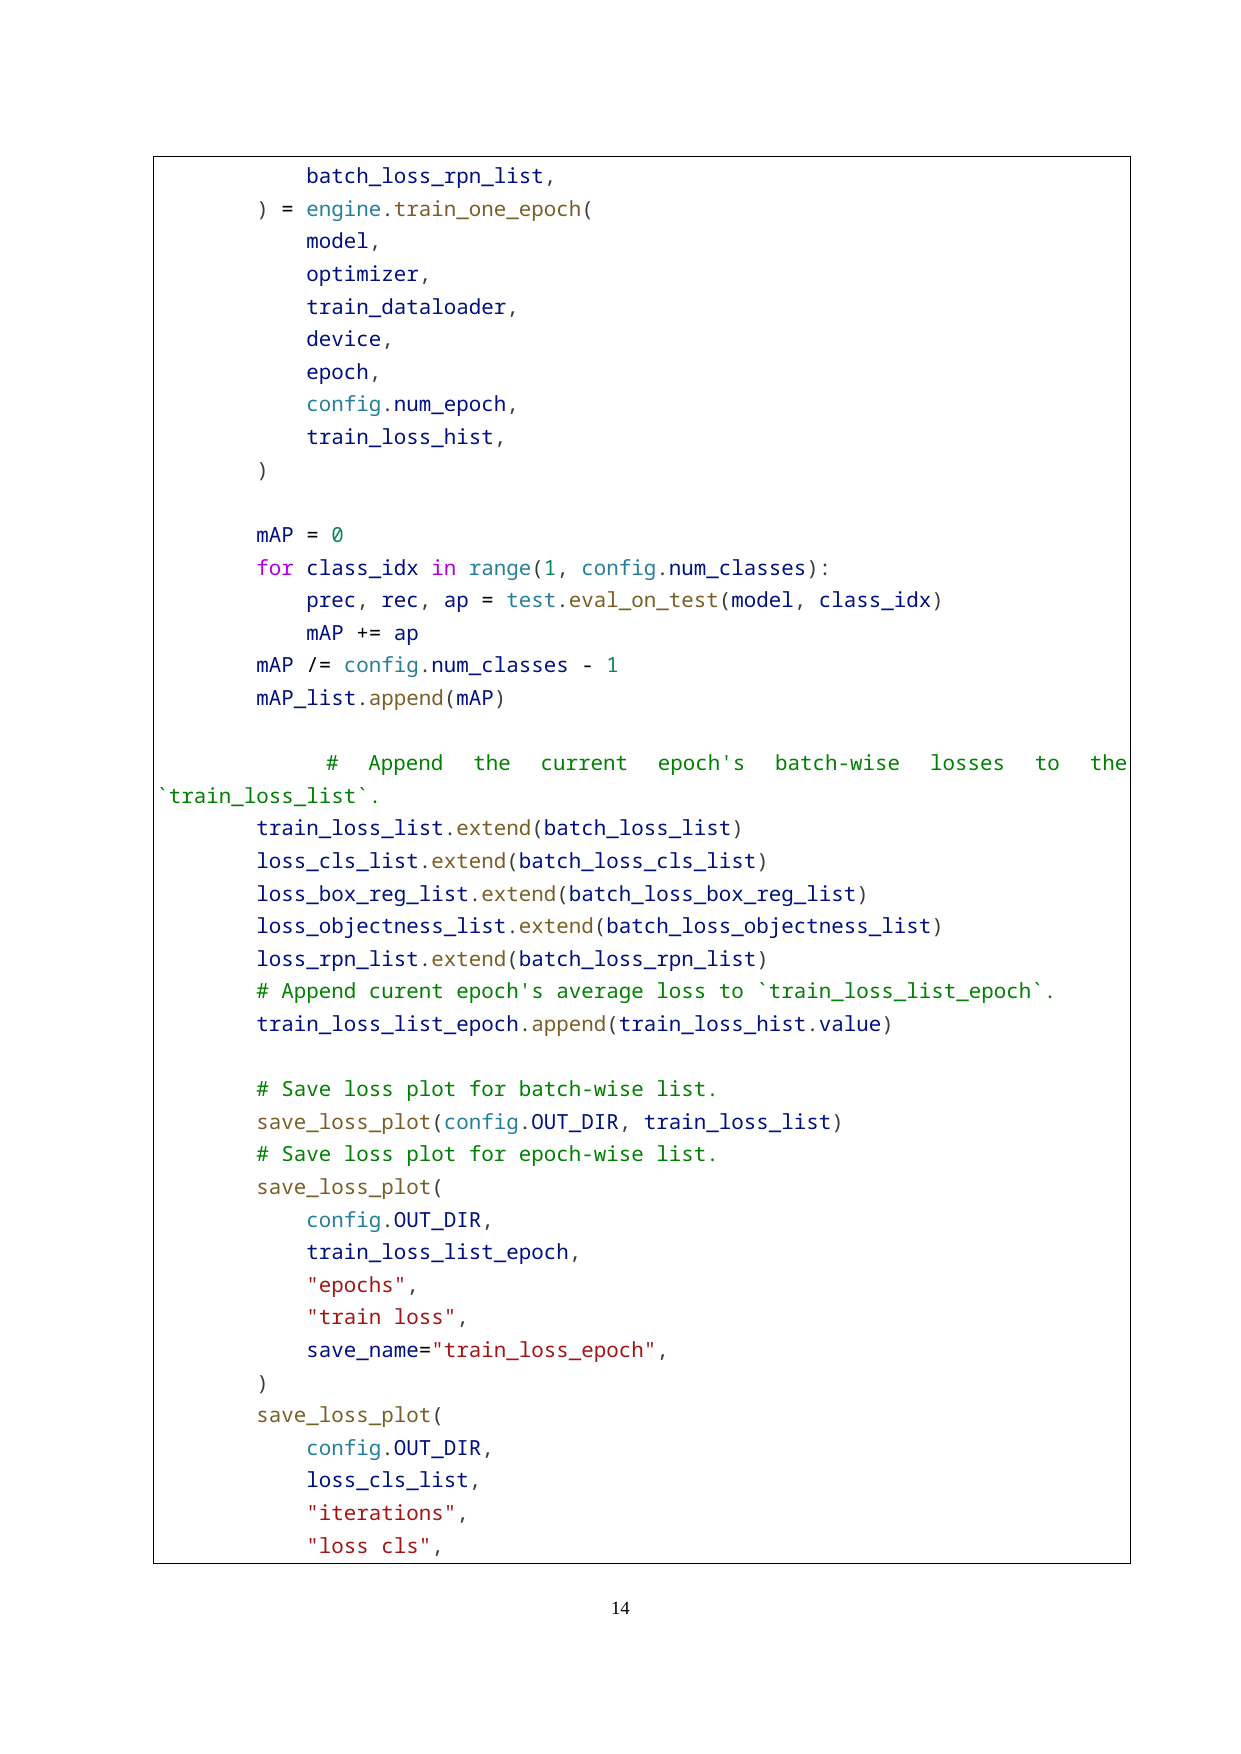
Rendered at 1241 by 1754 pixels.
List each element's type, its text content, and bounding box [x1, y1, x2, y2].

text config.num_epoch, [154, 384, 1130, 417]
text save_loss_plot( [154, 1395, 1130, 1428]
text loss_cls_list.extend(batch_loss_cls_list) [154, 841, 1130, 873]
text "epochs", [154, 1265, 1130, 1297]
text batch_loss_rpn_list, [154, 157, 1130, 189]
text mAP = 0 [154, 515, 1130, 547]
text loss_box_reg_list.extend(batch_loss_box_reg_list) [154, 873, 1130, 906]
text epoch, [154, 352, 1130, 384]
text "train loss", [154, 1297, 1130, 1330]
text config.OUT_DIR, [154, 1428, 1130, 1460]
text # Append curent epoch's average loss to `train_loss_list_epoch`. [154, 971, 1130, 1004]
text # Append the current epoch's batch-wise losses to the `train_loss_list`. [154, 743, 1130, 808]
text train_loss_list_epoch, [154, 1232, 1130, 1265]
text train_loss_list.extend(batch_loss_list) [154, 808, 1130, 841]
text "loss cls", [154, 1526, 1130, 1563]
text mAP += ap [154, 613, 1130, 645]
text train_loss_hist, [154, 417, 1130, 449]
text prec, rec, ap = test.eval_on_test(model, class_idx) [154, 580, 1130, 613]
text loss_objectness_list.extend(batch_loss_objectness_list) [154, 906, 1130, 939]
text ) [154, 449, 1130, 482]
text train_loss_list_epoch.append(train_loss_hist.value) [154, 1004, 1130, 1036]
text ) [154, 1362, 1130, 1395]
text mAP /= config.num_classes - 1 [154, 645, 1130, 678]
text save_loss_plot( [154, 1167, 1130, 1199]
text save_loss_plot(config.OUT_DIR, train_loss_list) [154, 1102, 1130, 1134]
text "iterations", [154, 1493, 1130, 1526]
text ) = engine.train_one_epoch( [154, 189, 1130, 221]
text train_dataloader, [154, 287, 1130, 319]
text config.OUT_DIR, [154, 1199, 1130, 1232]
text mAP_list.append(mAP) [154, 678, 1130, 710]
text # Save loss plot for epoch-wise list. [154, 1134, 1130, 1167]
text model, [154, 221, 1130, 254]
text optimizer, [154, 254, 1130, 287]
text save_name="train_loss_epoch", [154, 1330, 1130, 1362]
text for class_idx in range(1, config.num_classes): [154, 547, 1130, 580]
text # Save loss plot for batch-wise list. [154, 1069, 1130, 1102]
text loss_cls_list, [154, 1460, 1130, 1493]
text device, [154, 319, 1130, 352]
text loss_rpn_list.extend(batch_loss_rpn_list) [154, 939, 1130, 971]
